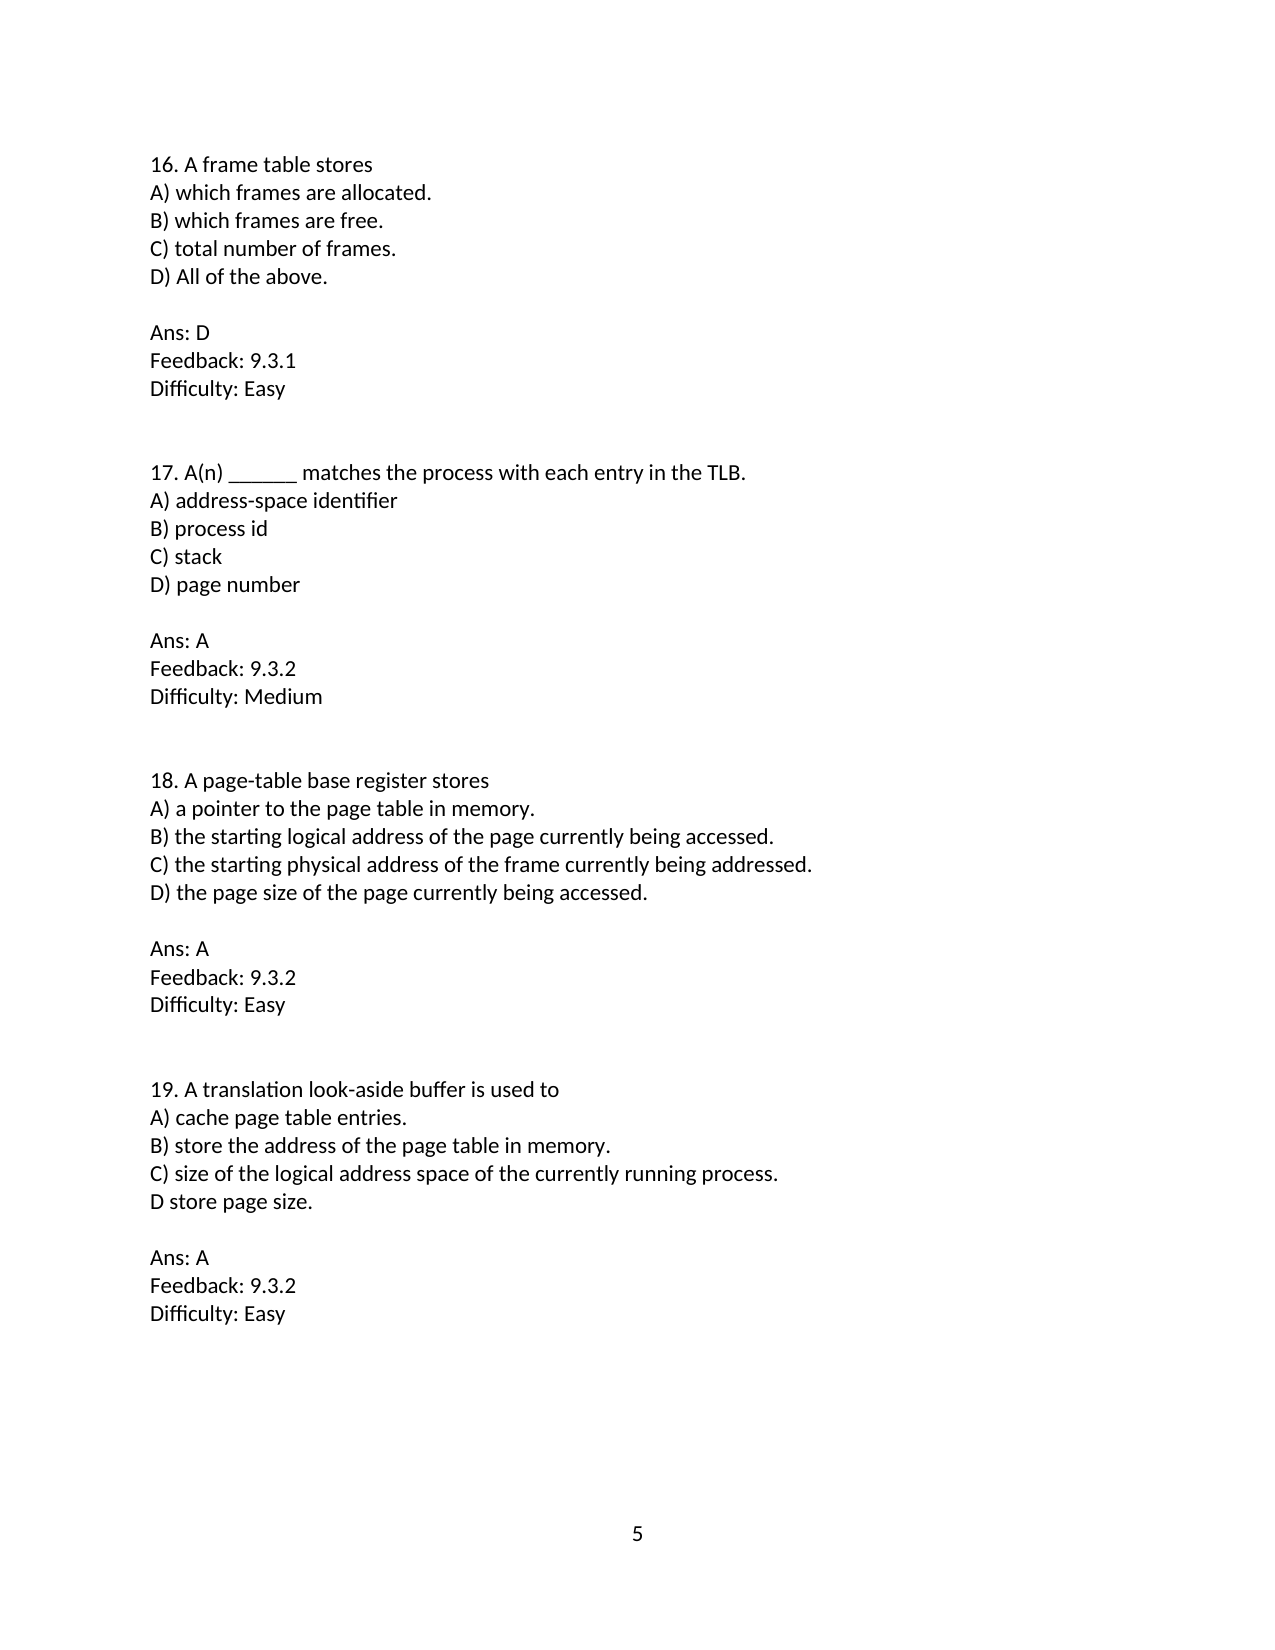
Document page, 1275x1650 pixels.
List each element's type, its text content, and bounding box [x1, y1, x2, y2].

text D) All of the above. [150, 262, 1125, 290]
text Feedback: 9.3.2 [150, 654, 1125, 682]
text D) page number [150, 570, 1125, 598]
text Difficulty: Easy [150, 374, 1125, 402]
text 18. A page-table base register stores [150, 766, 1125, 794]
text Ans: A [150, 1243, 1125, 1271]
text C) size of the logical address space of the currently running process. [150, 1159, 1125, 1187]
text Feedback: 9.3.2 [150, 963, 1125, 991]
text Difficulty: Easy [150, 991, 1125, 1019]
text Ans: A [150, 626, 1125, 654]
text Difficulty: Medium [150, 682, 1125, 710]
text 16. A frame table stores [150, 150, 1125, 178]
text A) which frames are allocated. [150, 178, 1125, 206]
text D store page size. [150, 1187, 1125, 1215]
text Feedback: 9.3.2 [150, 1271, 1125, 1299]
text Ans: D [150, 318, 1125, 346]
text B) which frames are free. [150, 206, 1125, 234]
text 19. A translation look-aside buffer is used to [150, 1075, 1125, 1103]
text A) address-space identifier [150, 486, 1125, 514]
text C) the starting physical address of the frame currently being addressed. [150, 851, 1125, 878]
text B) process id [150, 514, 1125, 542]
text A) a pointer to the page table in memory. [150, 794, 1125, 822]
text C) stack [150, 542, 1125, 570]
text Ans: A [150, 934, 1125, 963]
text 17. A(n) ______ matches the process with each entry in the TLB. [150, 458, 1125, 486]
text B) store the address of the page table in memory. [150, 1131, 1125, 1159]
text A) cache page table entries. [150, 1103, 1125, 1131]
text Difficulty: Easy [150, 1299, 1125, 1327]
text D) the page size of the page currently being accessed. [150, 878, 1125, 907]
text B) the starting logical address of the page currently being accessed. [150, 822, 1125, 851]
text Feedback: 9.3.1 [150, 346, 1125, 374]
text C) total number of frames. [150, 234, 1125, 262]
